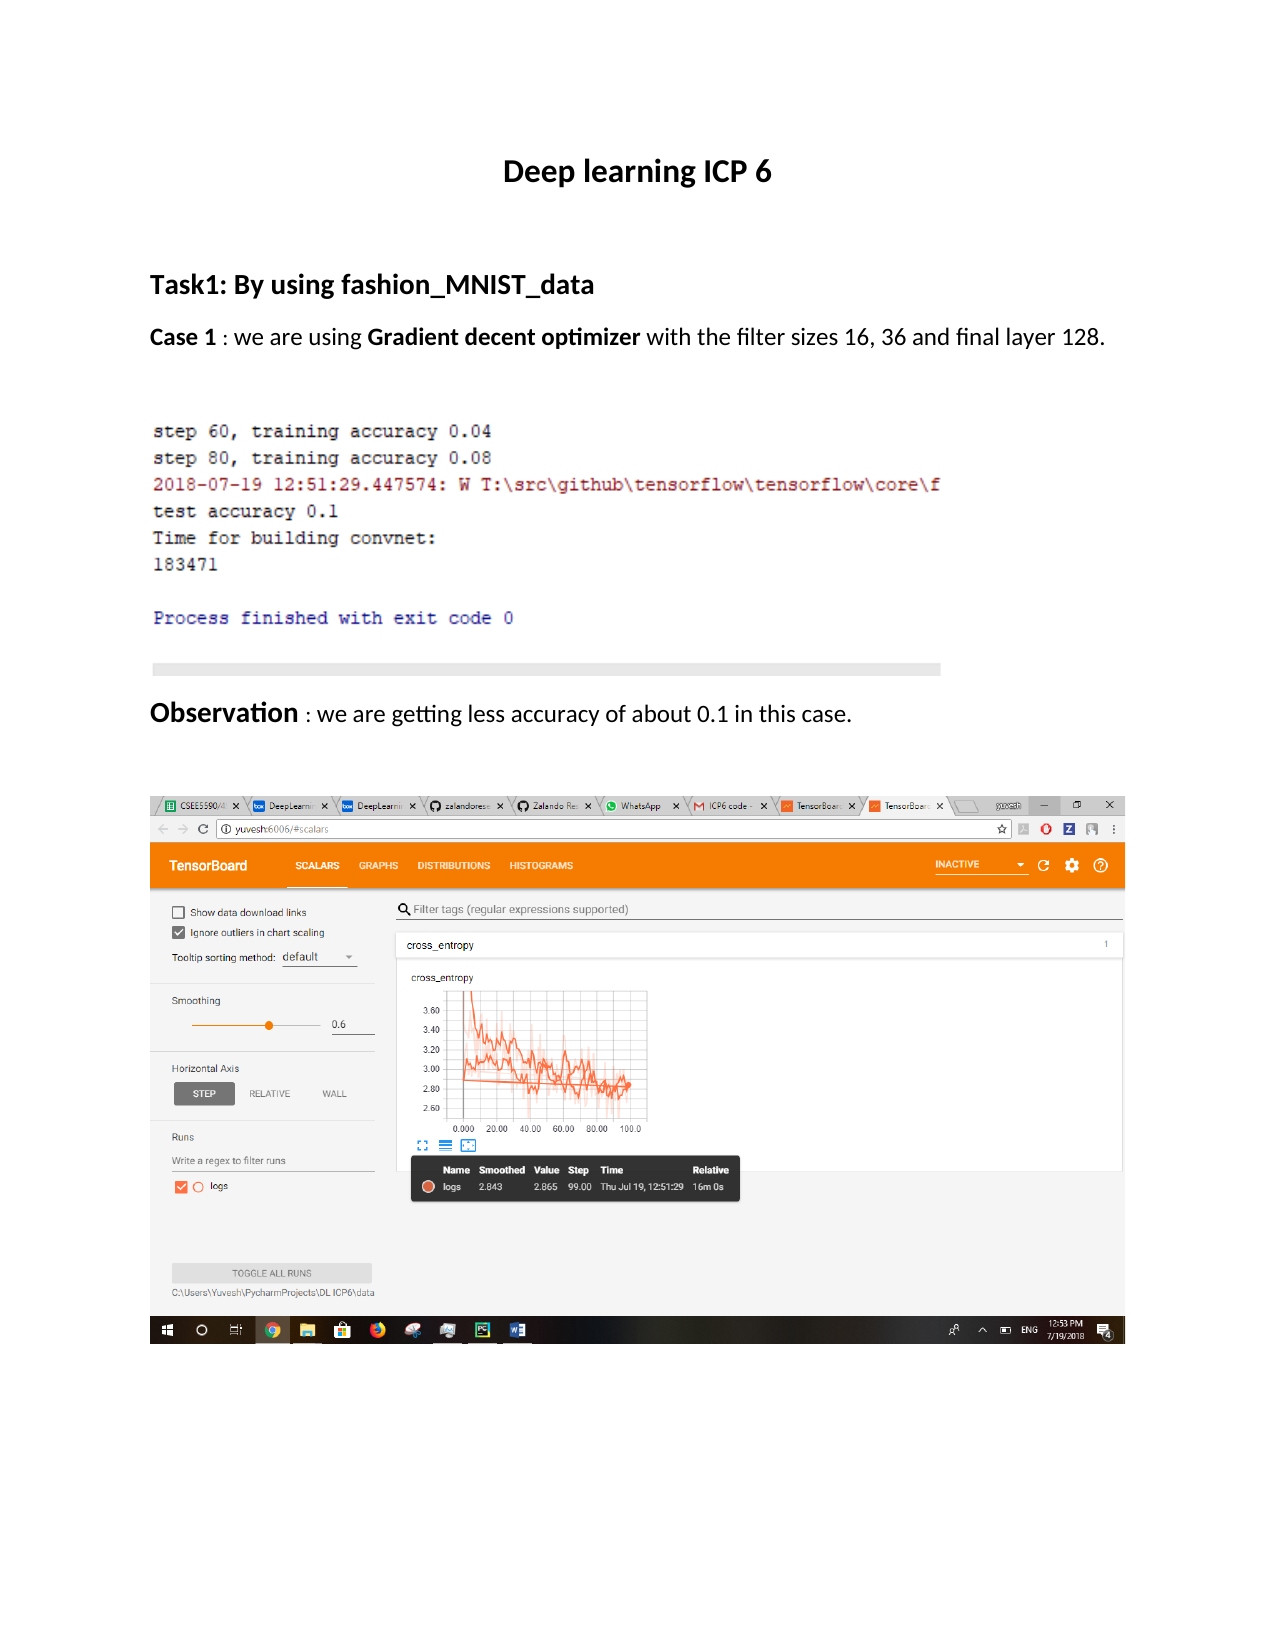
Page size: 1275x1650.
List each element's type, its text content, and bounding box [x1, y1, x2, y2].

text Deep learning ICP 6 [150, 150, 1125, 191]
picture [150, 796, 1125, 1344]
text Case 1 : we are using Gradient decent optimizer with the filter sizes 16, 36 and final layer 128. [150, 321, 1125, 351]
text Task1: By using fashion_MNIST_data [150, 266, 1125, 301]
text Observation : we are getting less accuracy of about 0.1 in this case. [150, 694, 1125, 729]
picture [150, 417, 941, 676]
